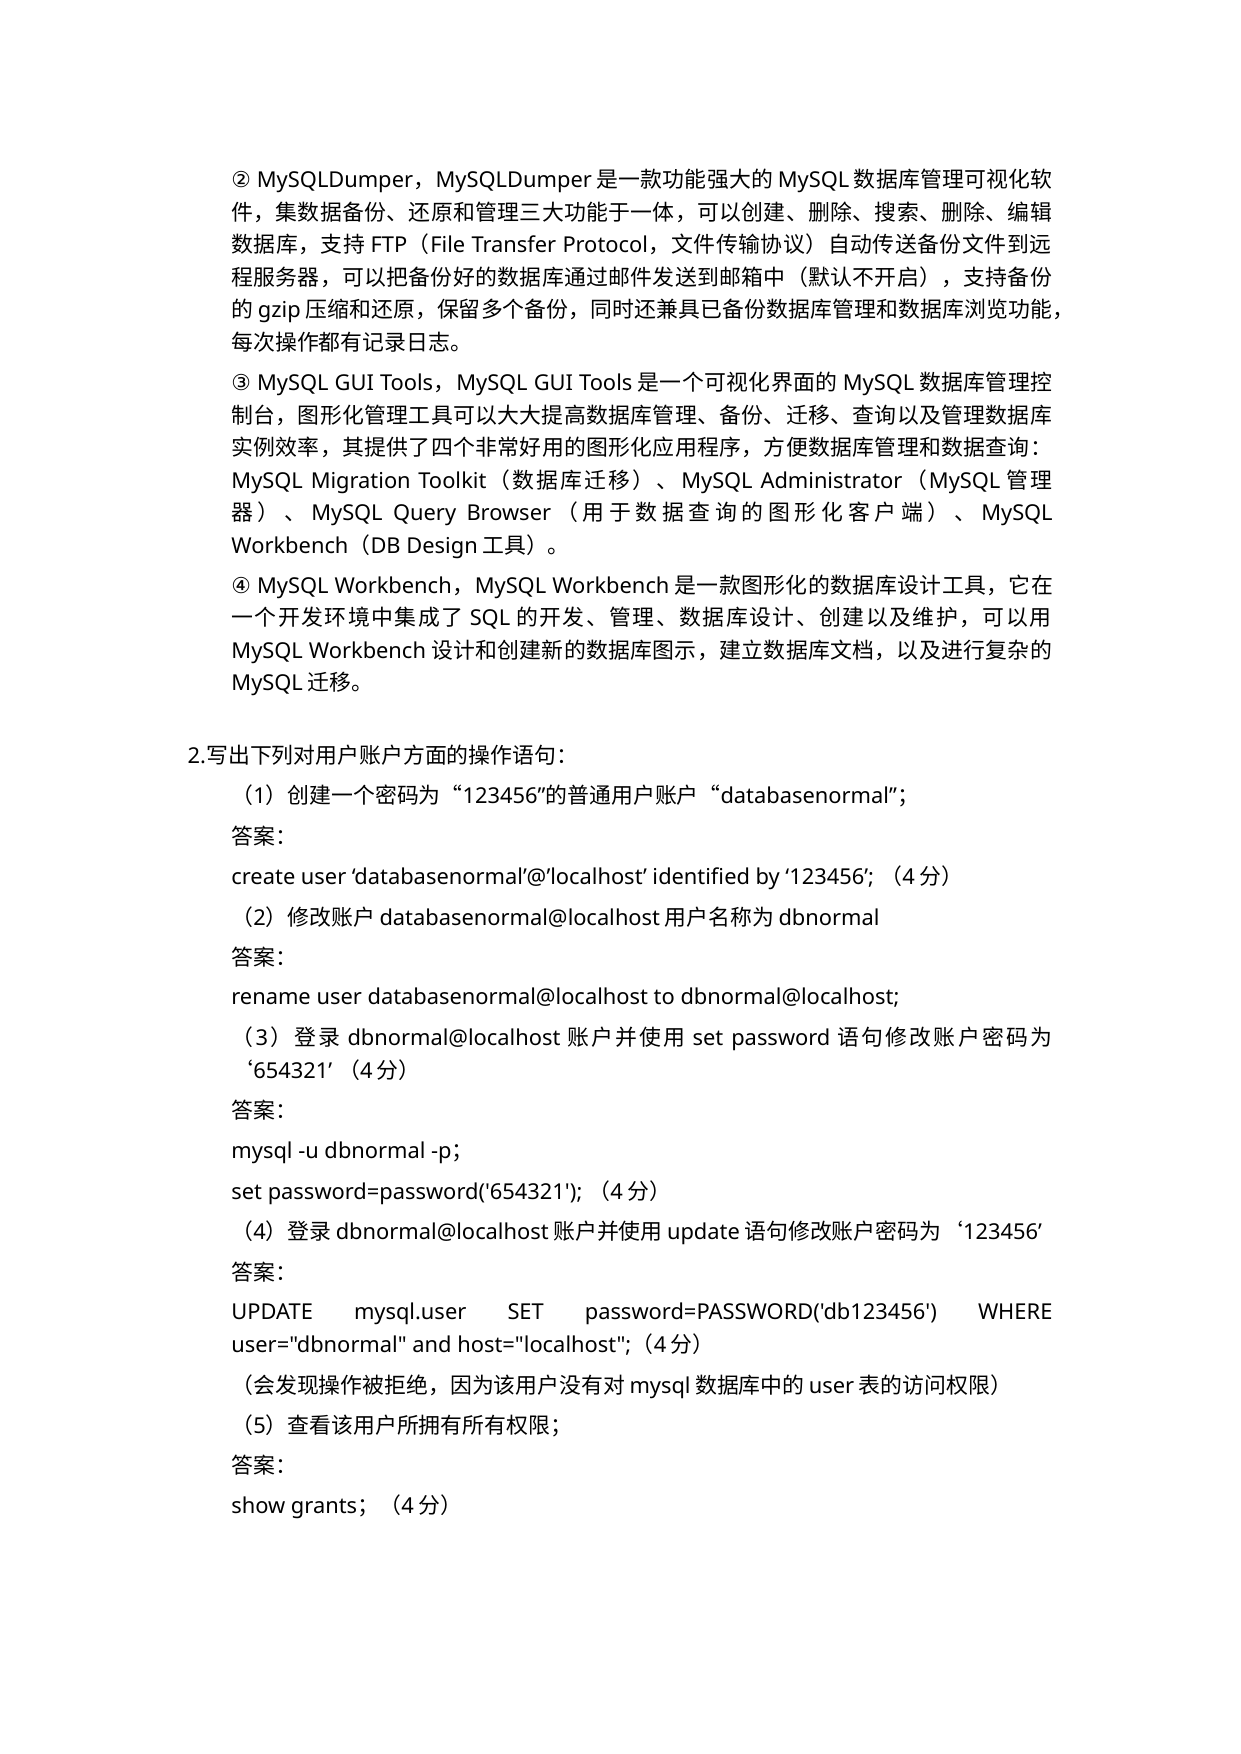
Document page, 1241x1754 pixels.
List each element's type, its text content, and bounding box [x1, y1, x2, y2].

text （会发现操作被拒绝，因为该用户没有对mysql数据库中的user表的访问权限） [231, 1367, 1053, 1400]
text （5）查看该用户所拥有所有权限； [231, 1408, 1053, 1440]
text set password=password('654321'); （4分） [231, 1173, 1053, 1206]
text mysql -u dbnormal -p； [231, 1133, 1053, 1166]
text （4）登录dbnormal@localhost账户并使用update语句修改账户密码为‘123456’ [231, 1214, 1053, 1246]
text 答案： [231, 1093, 1053, 1125]
text show grants；（4分） [231, 1488, 1053, 1521]
text （1）创建一个密码为“123456”的普通用户账户“databasenormal”； [231, 778, 1053, 811]
text 2.写出下列对用户账户方面的操作语句： [187, 738, 1053, 770]
text UPDATE mysql.user SET password=PASSWORD('db123456') WHERE user="dbnormal" and host="localhost";（4分） [231, 1294, 1053, 1359]
text 答案： [231, 818, 1053, 851]
text 答案： [231, 939, 1053, 972]
text create user ‘databasenormal’@’localhost’ identified by ‘123456’; （4分） [231, 859, 1053, 891]
text ④ MySQL Workbench，MySQL Workbench是一款图形化的数据库设计工具，它在一个开发环境中集成了SQL的开发、管理、数据库设计、创建以及维护，可以用MySQL Workbench设计和创建新的数据库图示，建立数据库文档，以及进行复杂的MySQL迁移。 [231, 568, 1053, 698]
text （3）登录dbnormal@localhost账户并使用set password语句修改账户密码为‘654321’ （4分） [231, 1020, 1053, 1085]
text ③ MySQL GUI Tools，MySQL GUI Tools是一个可视化界面的MySQL数据库管理控制台，图形化管理工具可以大大提高数据库管理、备份、迁移、查询以及管理数据库实例效率，其提供了四个非常好用的图形化应用程序，方便数据库管理和数据查询：MySQL Migration Toolkit（数据库迁移）、MySQL Administrator（MySQL管理器）、MySQL Query Browser（用于数据查询的图形化客户端）、MySQL Workbench（DB Design工具）。 [231, 365, 1053, 560]
text 答案： [231, 1254, 1053, 1287]
text ② MySQLDumper，MySQLDumper是一款功能强大的MySQL数据库管理可视化软件，集数据备份、还原和管理三大功能于一体，可以创建、删除、搜索、删除、编辑数据库，支持FTP（File Transfer Protocol，文件传输协议）自动传送备份文件到远程服务器，可以把备份好的数据库通过邮件发送到邮箱中（默认不开启），支持备份的gzip压缩和还原，保留多个备份，同时还兼具已备份数据库管理和数据库浏览功能，每次操作都有记录日志。 [231, 162, 1053, 357]
text rename user databasenormal@localhost to dbnormal@localhost; [231, 980, 1053, 1012]
text （2）修改账户databasenormal@localhost用户名称为dbnormal [231, 899, 1053, 932]
text 答案： [231, 1448, 1053, 1480]
